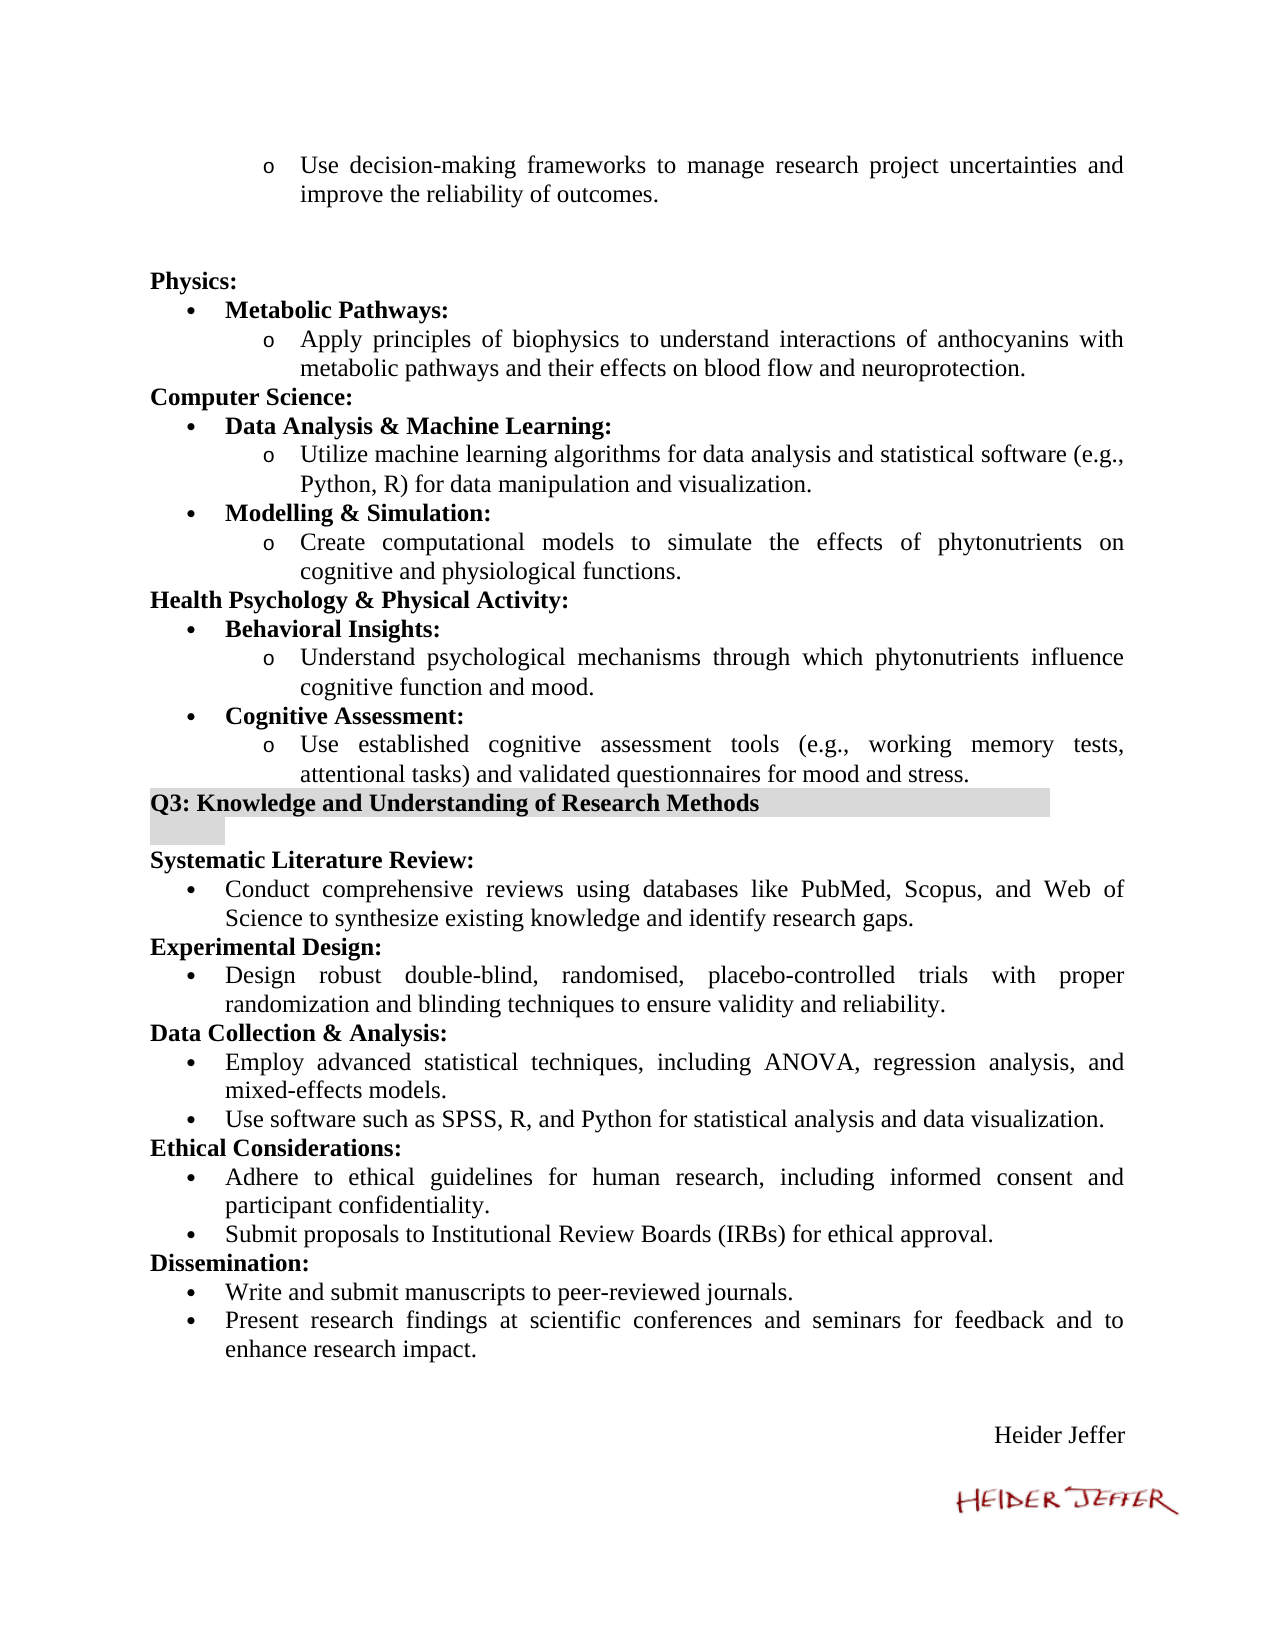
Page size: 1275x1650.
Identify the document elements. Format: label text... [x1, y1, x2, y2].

text Data Collection & Analysis: [150, 1018, 1125, 1047]
list Present research findings at scientific conferences and seminars for feedback and to enhance research impact. [187, 1305, 1125, 1363]
list Understand psychological mechanisms through which phytonutrients influence cognitive function and mood. [262, 642, 1125, 701]
list Design robust double-blind, randomised, placebo-controlled trials with proper randomization and blinding techniques to ensure validity and reliability. [187, 960, 1125, 1018]
list Utilize machine learning algorithms for data analysis and statistical software (e.g., Python, R) for data manipulation and visualization. [262, 439, 1125, 498]
list Create computational models to simulate the effects of phytonutrients on cognitive and physiological functions. [262, 527, 1125, 585]
text Physics: [150, 266, 1125, 295]
text Health Psychology & Physical Activity: [150, 585, 1125, 614]
list Employ advanced statistical techniques, including ANOVA, regression analysis, and mixed-effects models. [187, 1047, 1125, 1104]
list Behavioral Insights: [187, 614, 1125, 642]
list Use established cognitive assessment tools (e.g., working memory tests, attentional tasks) and validated questionnaires for mood and stress. [262, 729, 1125, 788]
text Computer Science: [150, 382, 1125, 411]
list Use decision-making frameworks to manage research project uncertainties and improve the reliability of outcomes. [262, 150, 1125, 208]
list Conduct comprehensive reviews using databases like PubMed, Scopus, and Web of Science to synthesize existing knowledge and identify research gaps. [187, 874, 1125, 932]
list Cognitive Assessment: [187, 701, 1125, 729]
list Apply principles of biophysics to understand interactions of anthocyanins with metabolic pathways and their effects on blood flow and neuroprotection. [262, 324, 1125, 382]
text Experimental Design: [150, 932, 1125, 960]
text Q3: Knowledge and Understanding of Research Methods Systematic Literature Review: [150, 788, 1125, 874]
list Adhere to ethical guidelines for human research, including informed consent and participant confidentiality. [187, 1162, 1125, 1219]
list Modelling & Simulation: [187, 498, 1125, 527]
text Dissemination: [150, 1248, 1125, 1277]
list Use software such as SPSS, R, and Python for statistical analysis and data visualization. [187, 1104, 1125, 1133]
list Data Analysis & Machine Learning: [187, 411, 1125, 439]
picture [950, 1471, 1183, 1523]
list Metabolic Pathways: [187, 295, 1125, 324]
text Ethical Considerations: [150, 1133, 1125, 1162]
list Write and submit manuscripts to peer-reviewed journals. [187, 1277, 1125, 1305]
list Submit proposals to Institutional Review Boards (IRBs) for ethical approval. [187, 1219, 1125, 1248]
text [150, 1420, 1125, 1478]
